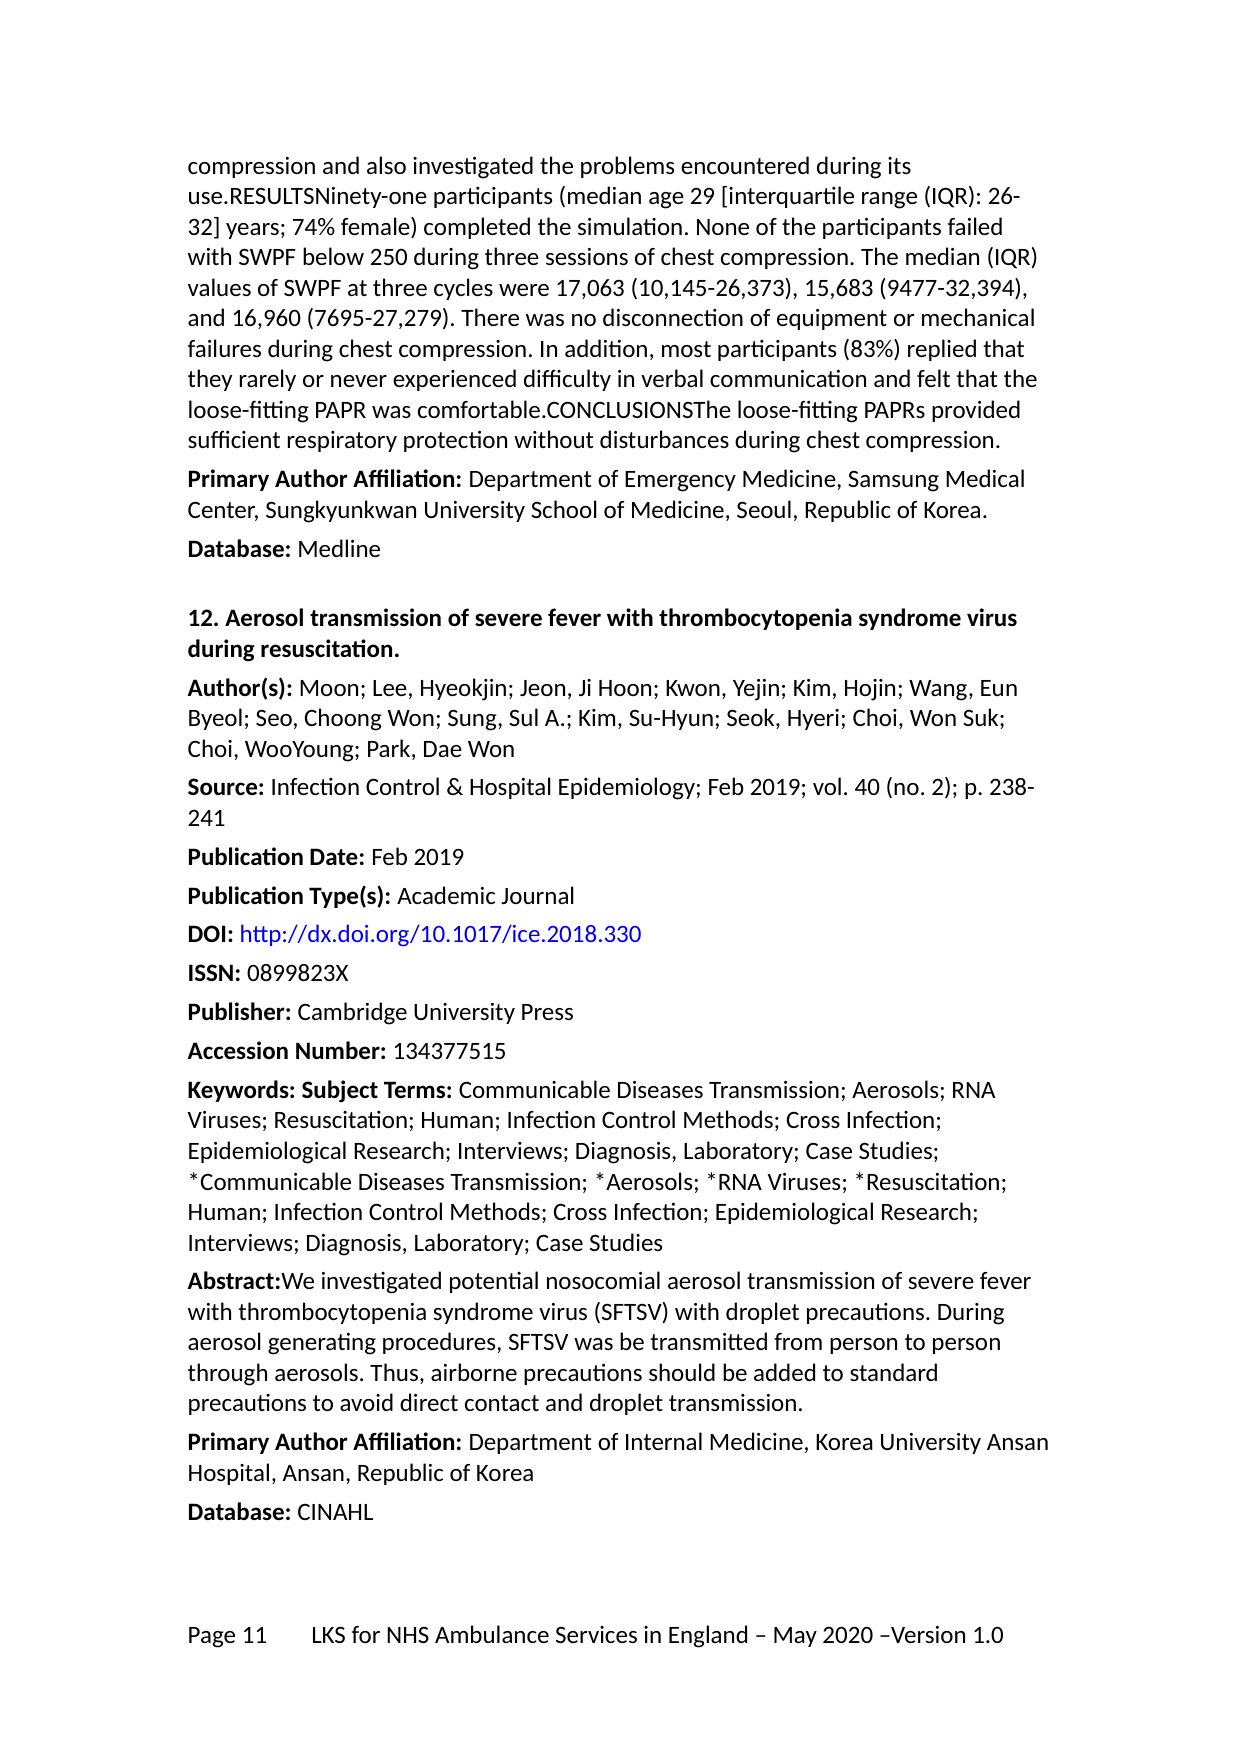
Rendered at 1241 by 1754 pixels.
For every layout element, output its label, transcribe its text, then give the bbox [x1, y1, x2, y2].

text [187, 150, 1053, 455]
text Database: Medline [187, 533, 1053, 563]
text ISSN: 0899823X [187, 957, 1053, 988]
text Abstract:We investigated potential nosocomial aerosol transmission of severe fever with thrombocytopenia syndrome virus (SFTSV) with droplet precautions. During aerosol generating procedures, SFTSV was be transmitted from person to person through aerosols. Thus, airborne precautions should be added to standard precautions to avoid direct contact and droplet transmission. [187, 1266, 1053, 1418]
text Publisher: Cambridge University Press [187, 996, 1053, 1027]
text DOI: http://dx.doi.org/10.1017/ice.2018.330 [187, 919, 1053, 949]
text 12. Aerosol transmission of severe fever with thrombocytopenia syndrome virus during resuscitation. [187, 602, 1053, 663]
text Publication Date: Feb 2019 [187, 841, 1053, 871]
text Primary Author Affiliation: Department of Internal Medicine, Korea University Ansan Hospital, Ansan, Republic of Korea [187, 1426, 1053, 1487]
text Author(s): Moon; Lee, Hyeokjin; Jeon, Ji Hoon; Kwon, Yejin; Kim, Hojin; Wang, Eun Byeol; Seo, Choong Won; Sung, Sul A.; Kim, Su-Hyun; Seok, Hyeri; Choi, Won Suk; Choi, WooYoung; Park, Dae Won [187, 672, 1053, 763]
text Source: Infection Control & Hospital Epidemiology; Feb 2019; vol. 40 (no. 2); p. 238-241 [187, 772, 1053, 833]
text Keywords: Subject Terms: Communicable Diseases Transmission; Aerosols; RNA Viruses; Resuscitation; Human; Infection Control Methods; Cross Infection; Epidemiological Research; Interviews; Diagnosis, Laboratory; Case Studies; *Communicable Diseases Transmission; *Aerosols; *RNA Viruses; *Resuscitation; Human; Infection Control Methods; Cross Infection; Epidemiological Research; Interviews; Diagnosis, Laboratory; Case Studies [187, 1074, 1053, 1257]
text Database: CINAHL [187, 1496, 1053, 1526]
text Primary Author Affiliation: Department of Emergency Medicine, Samsung Medical Center, Sungkyunkwan University School of Medicine, Seoul, Republic of Korea. [187, 463, 1053, 524]
text Publication Type(s): Academic Journal [187, 880, 1053, 910]
text Accession Number: 134377515 [187, 1035, 1053, 1066]
